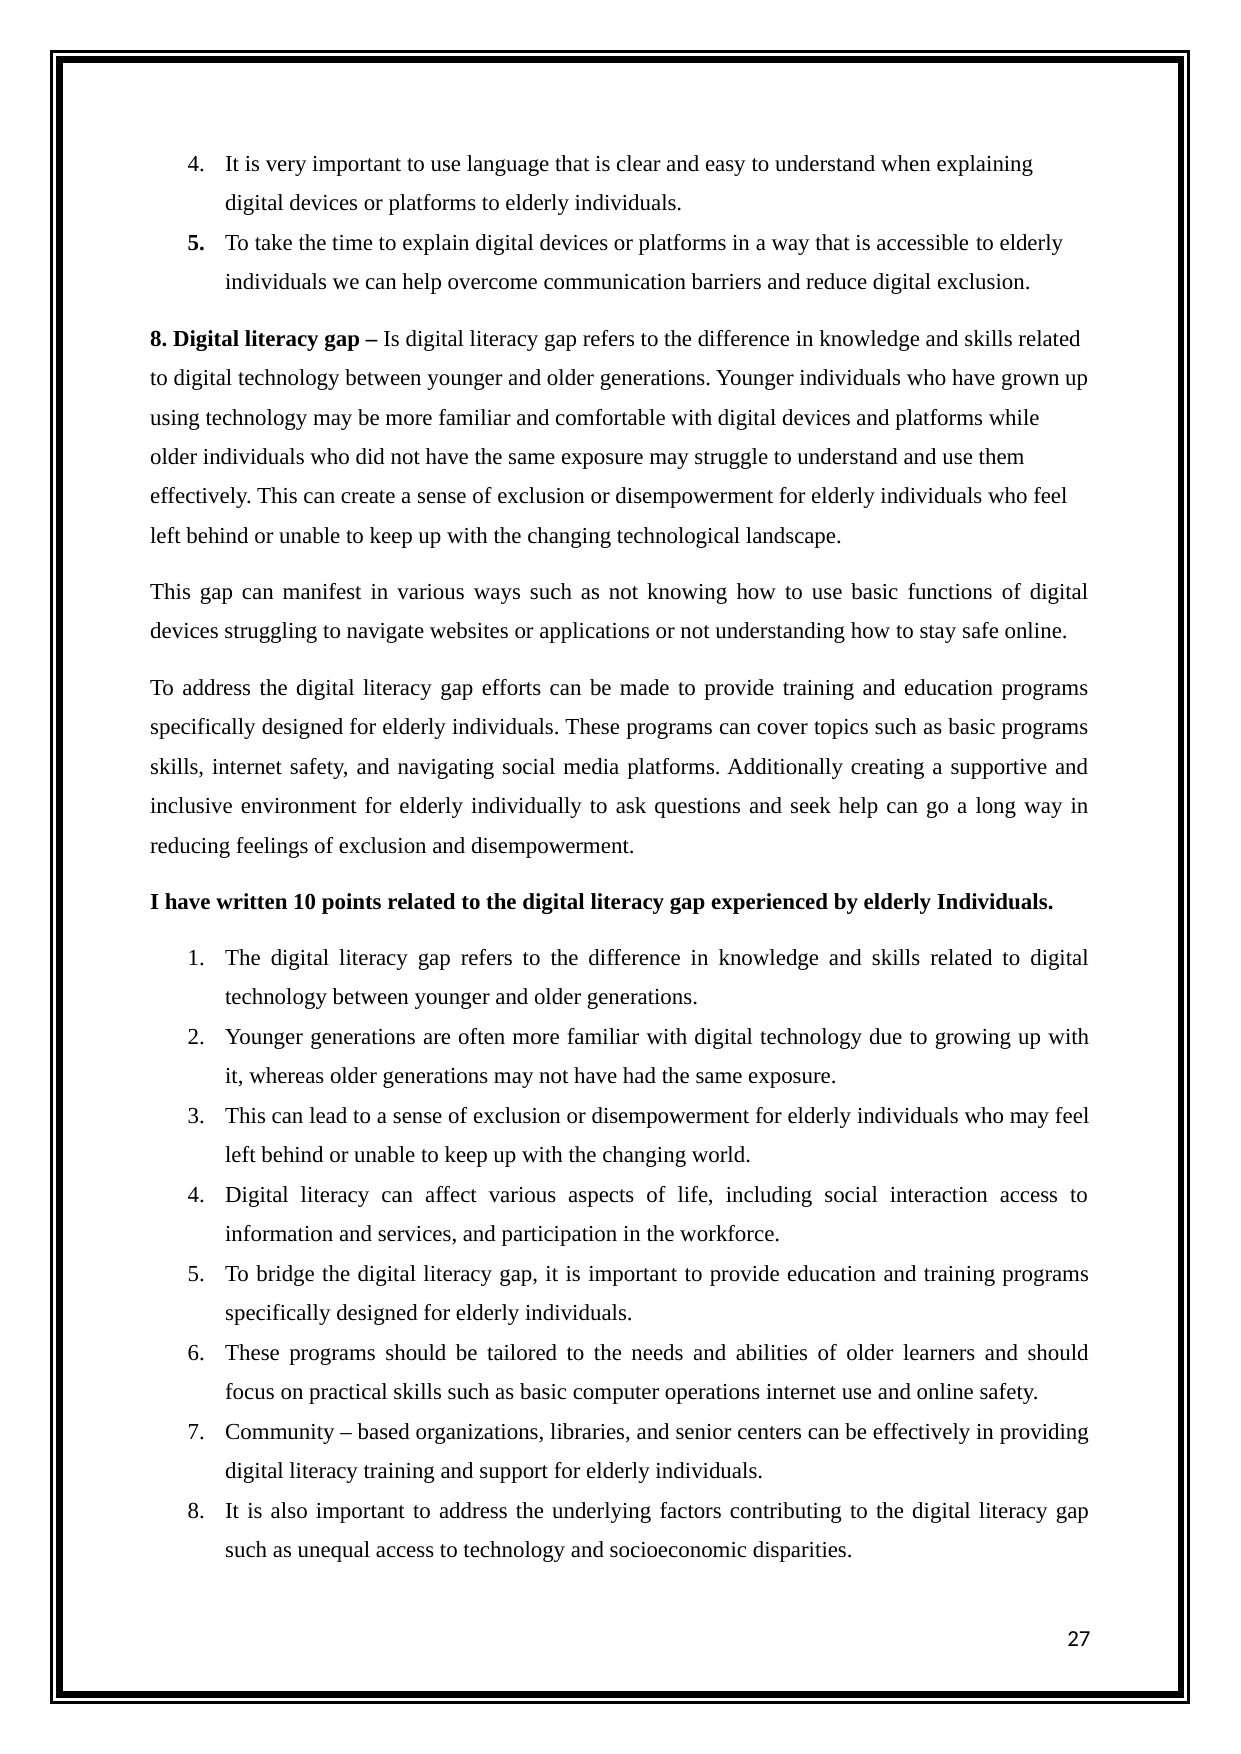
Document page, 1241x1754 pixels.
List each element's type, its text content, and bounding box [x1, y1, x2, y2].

list The digital literacy gap refers to the difference in knowledge and skills related to digital technology between younger and older generations. [187, 944, 1090, 1010]
list It is very important to use language that is clear and easy to understand when explaining digital devices or platforms to elderly individuals. [187, 150, 1090, 216]
text To address the digital literacy gap efforts can be made to provide training and education programs specifically designed for elderly individuals. These programs can cover topics such as basic programs skills, internet safety, and navigating social media platforms. Additionally creating a supportive and inclusive environment for elderly individually to ask questions and seek help can go a long way in reducing feelings of exclusion and disempowerment. [150, 674, 1090, 858]
list These programs should be tailored to the needs and abilities of older learners and should focus on practical skills such as basic computer operations internet use and online safety. [187, 1339, 1090, 1404]
list Digital literacy can affect various aspects of life, including social interaction access to information and services, and participation in the workforce. [187, 1181, 1090, 1247]
text 8. Digital literacy gap – Is digital literacy gap refers to the difference in knowledge and skills related to digital technology between younger and older generations. Younger individuals who have grown up using technology may be more familiar and comfortable with digital devices and platforms while older individuals who did not have the same exposure may struggle to understand and use them effectively. This can create a sense of exclusion or disempowerment for elderly individuals who feel left behind or unable to keep up with the changing technological landscape. [150, 324, 1090, 548]
text This gap can manifest in various ways such as not knowing how to use basic functions of digital devices struggling to navigate websites or applications or not understanding how to stay safe online. [150, 578, 1090, 644]
list Younger generations are often more familiar with digital technology due to growing up with it, whereas older generations may not have had the same exposure. [187, 1023, 1090, 1089]
list Community – based organizations, libraries, and senior centers can be effectively in providing digital literacy training and support for elderly individuals. [187, 1418, 1090, 1483]
list This can lead to a sense of exclusion or disempowerment for elderly individuals who may feel left behind or unable to keep up with the changing world. [187, 1102, 1090, 1168]
list It is also important to address the underlying factors contributing to the digital literacy gap such as unequal access to technology and socioeconomic disparities. [187, 1497, 1090, 1562]
list To bridge the digital literacy gap, it is important to provide education and training programs specifically designed for elderly individuals. [187, 1260, 1090, 1326]
list To take the time to explain digital devices or platforms in a way that is accessible to elderly individuals we can help overcome communication barriers and reduce digital exclusion. [187, 229, 1090, 295]
text I have written 10 points related to the digital literacy gap experienced by elderly Individuals. [150, 888, 1090, 914]
